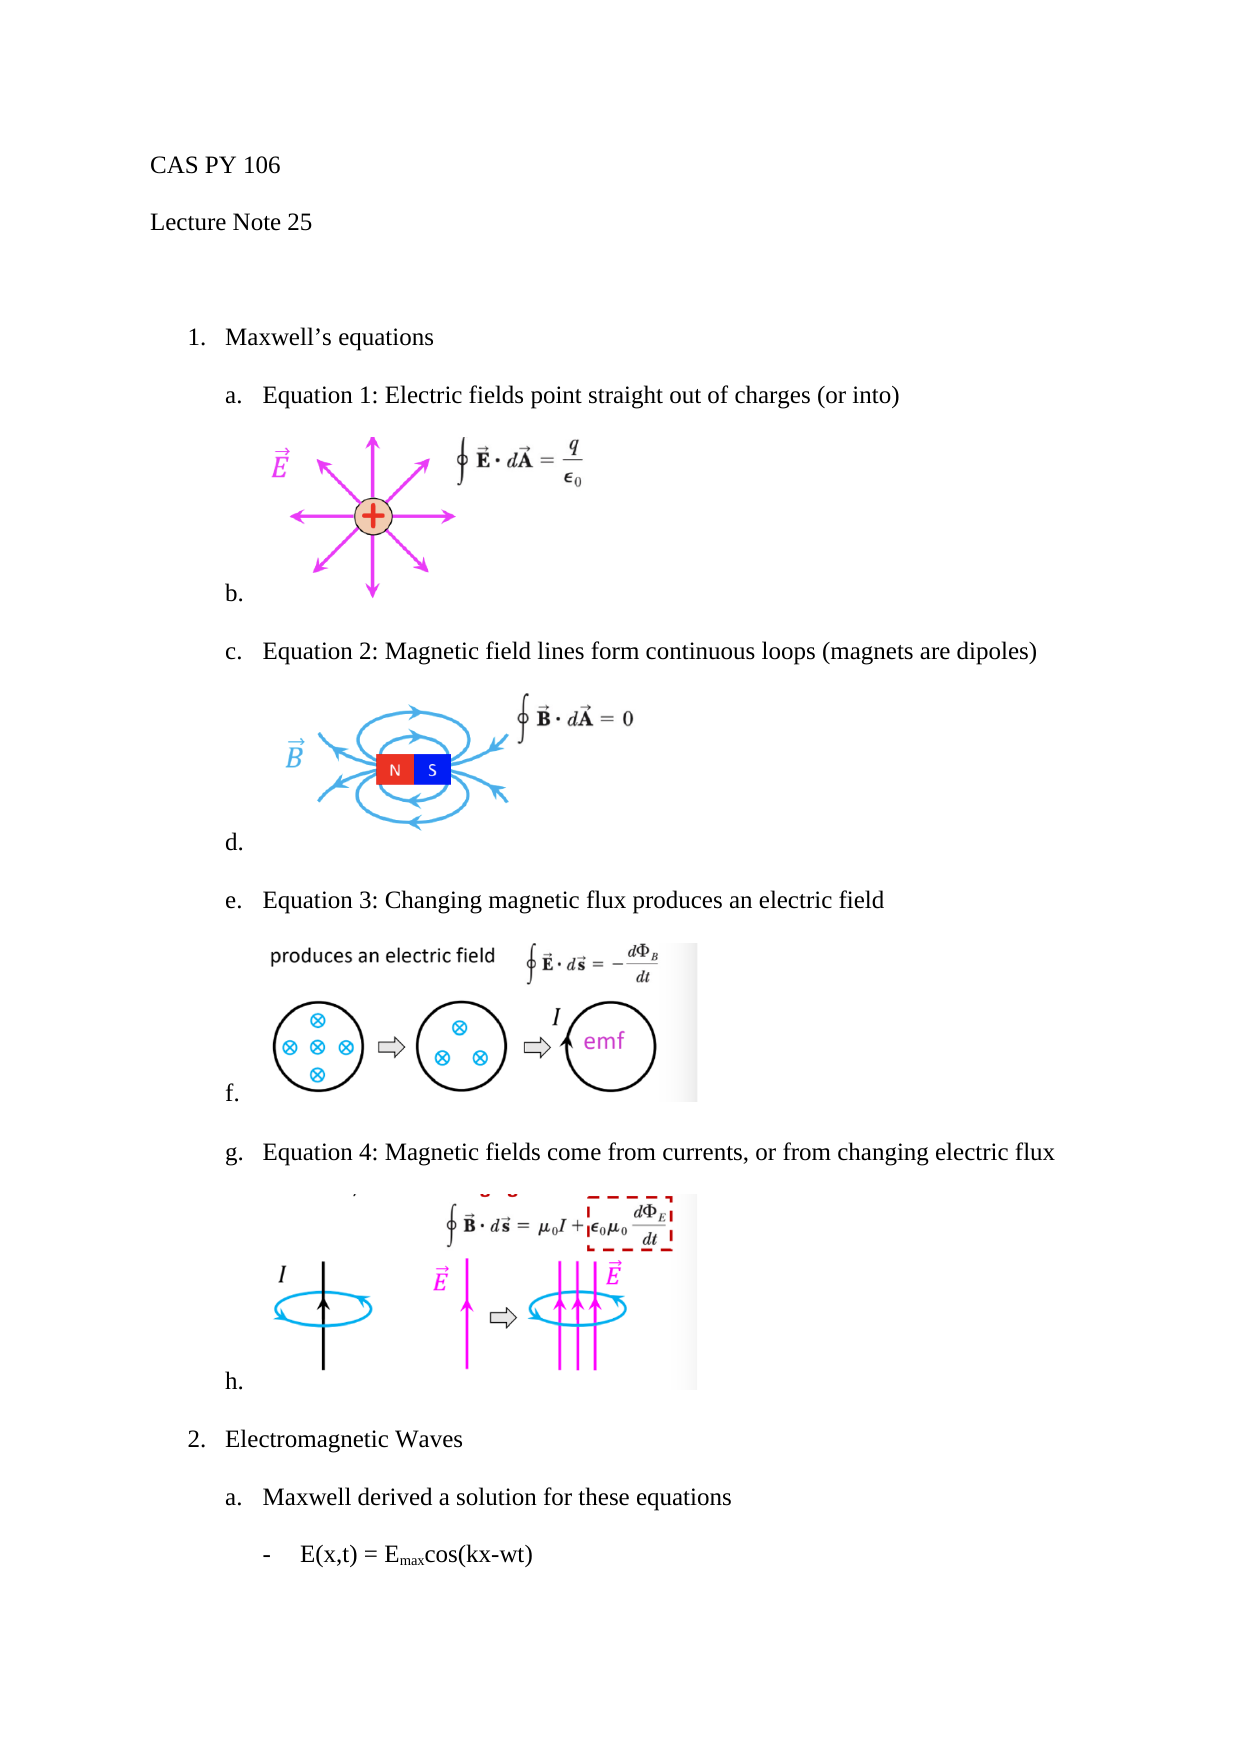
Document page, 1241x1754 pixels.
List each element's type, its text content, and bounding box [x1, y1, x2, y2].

picture [262, 437, 627, 602]
text CAS PY 106 [150, 150, 1090, 179]
list Equation 4: Magnetic fields come from currents, or from changing electric flux [225, 1137, 1090, 1166]
list E(x,t) = Emaxcos(kx-wt) [262, 1539, 1090, 1568]
text Lecture Note 25 [150, 207, 1090, 236]
list Maxwell derived a solution for these equations [225, 1482, 1090, 1511]
picture [262, 693, 647, 851]
picture [262, 1194, 698, 1390]
picture [262, 943, 698, 1102]
list Maxwell’s equations [187, 322, 1090, 351]
list Equation 2: Magnetic field lines form continuous loops (magnets are dipoles) [225, 636, 1090, 665]
list Equation 3: Changing magnetic flux produces an electric field [225, 886, 1090, 914]
list Electromagnetic Waves [187, 1424, 1090, 1453]
list Equation 1: Electric fields point straight out of charges (or into) [225, 380, 1090, 409]
